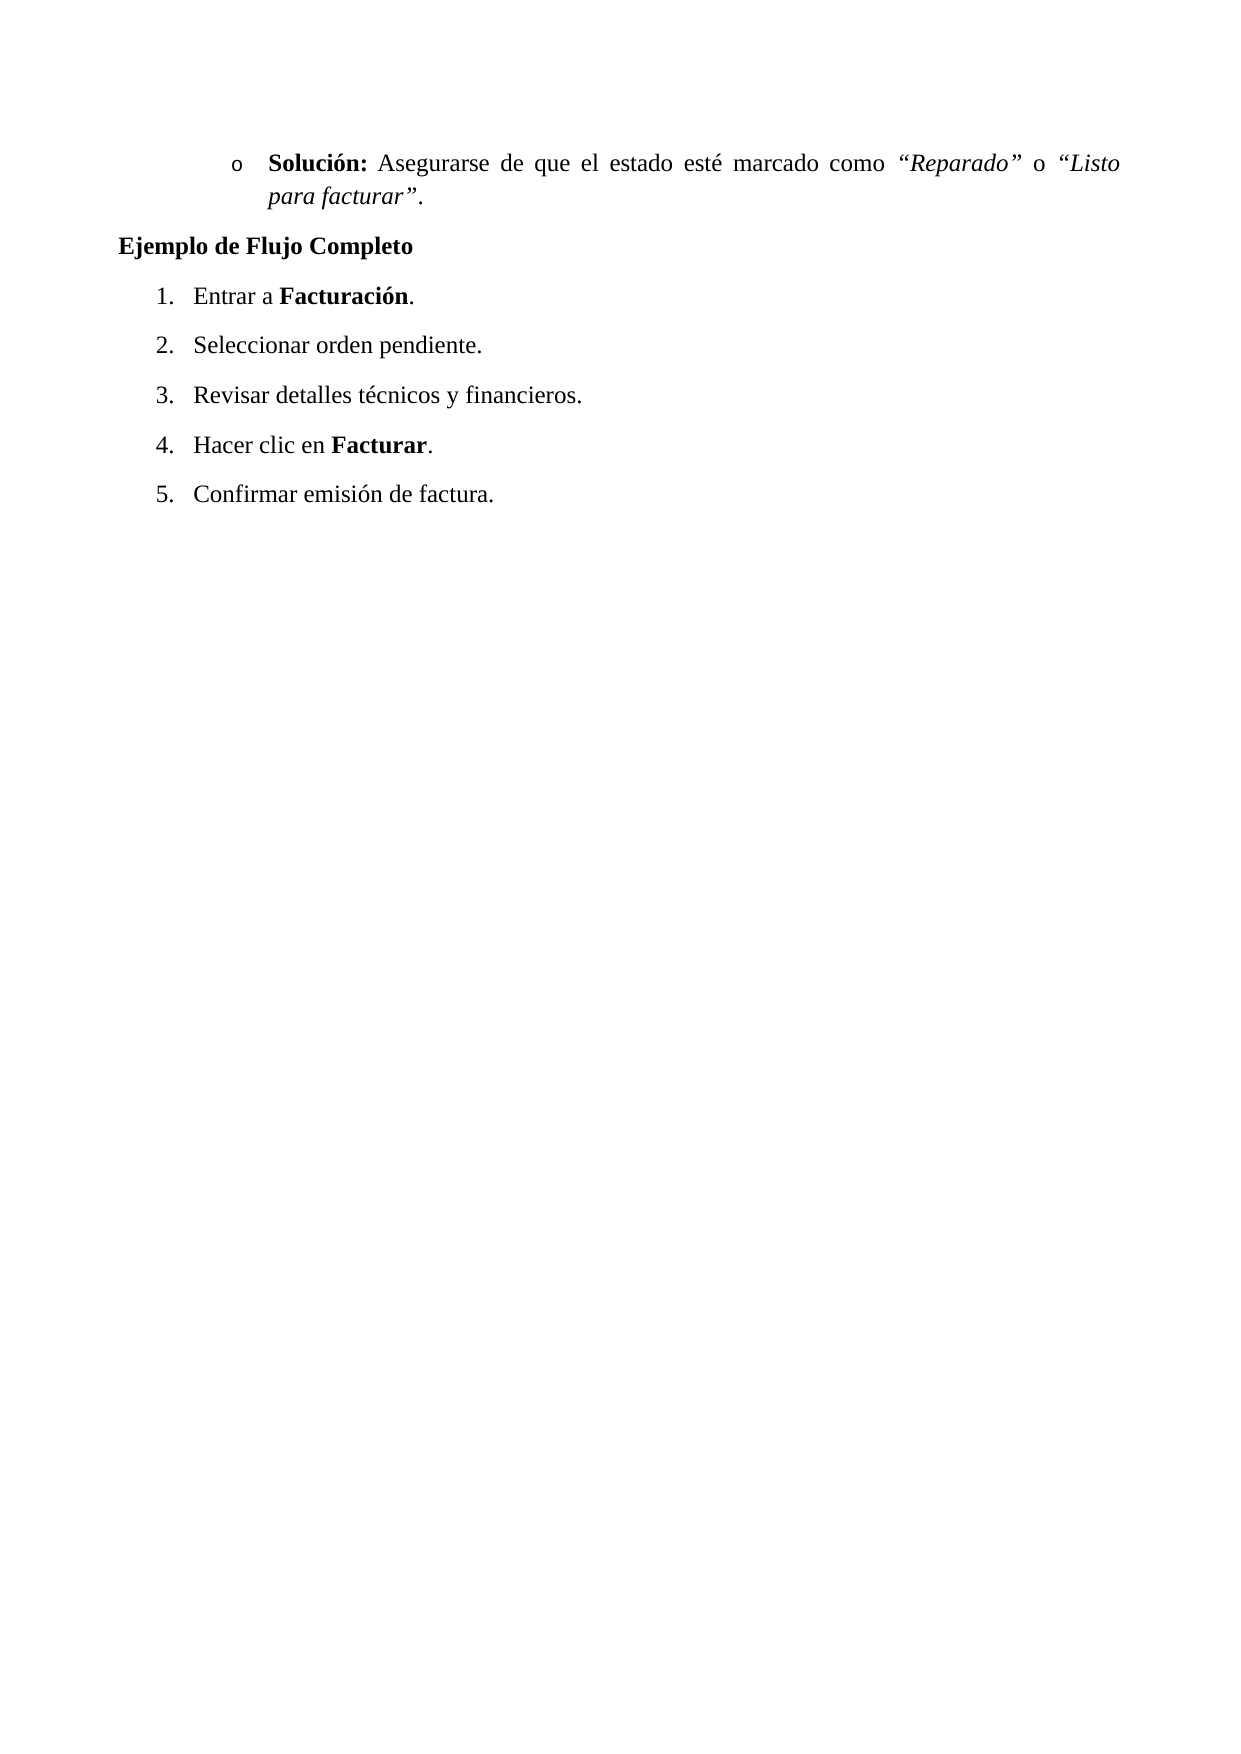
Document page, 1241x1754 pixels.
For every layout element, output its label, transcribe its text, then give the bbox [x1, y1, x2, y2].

list Solución: Asegurarse de que el estado esté marcado como “Reparado” o “Listo para facturar”. [231, 148, 1122, 210]
list Confirmar emisión de factura. [156, 479, 1122, 508]
list Seleccionar orden pendiente. [156, 331, 1122, 359]
text Ejemplo de Flujo Completo [118, 231, 1122, 260]
list Entrar a Facturación. [156, 281, 1122, 309]
list Hacer clic en Facturar. [156, 430, 1122, 459]
list Revisar detalles técnicos y financieros. [156, 380, 1122, 409]
